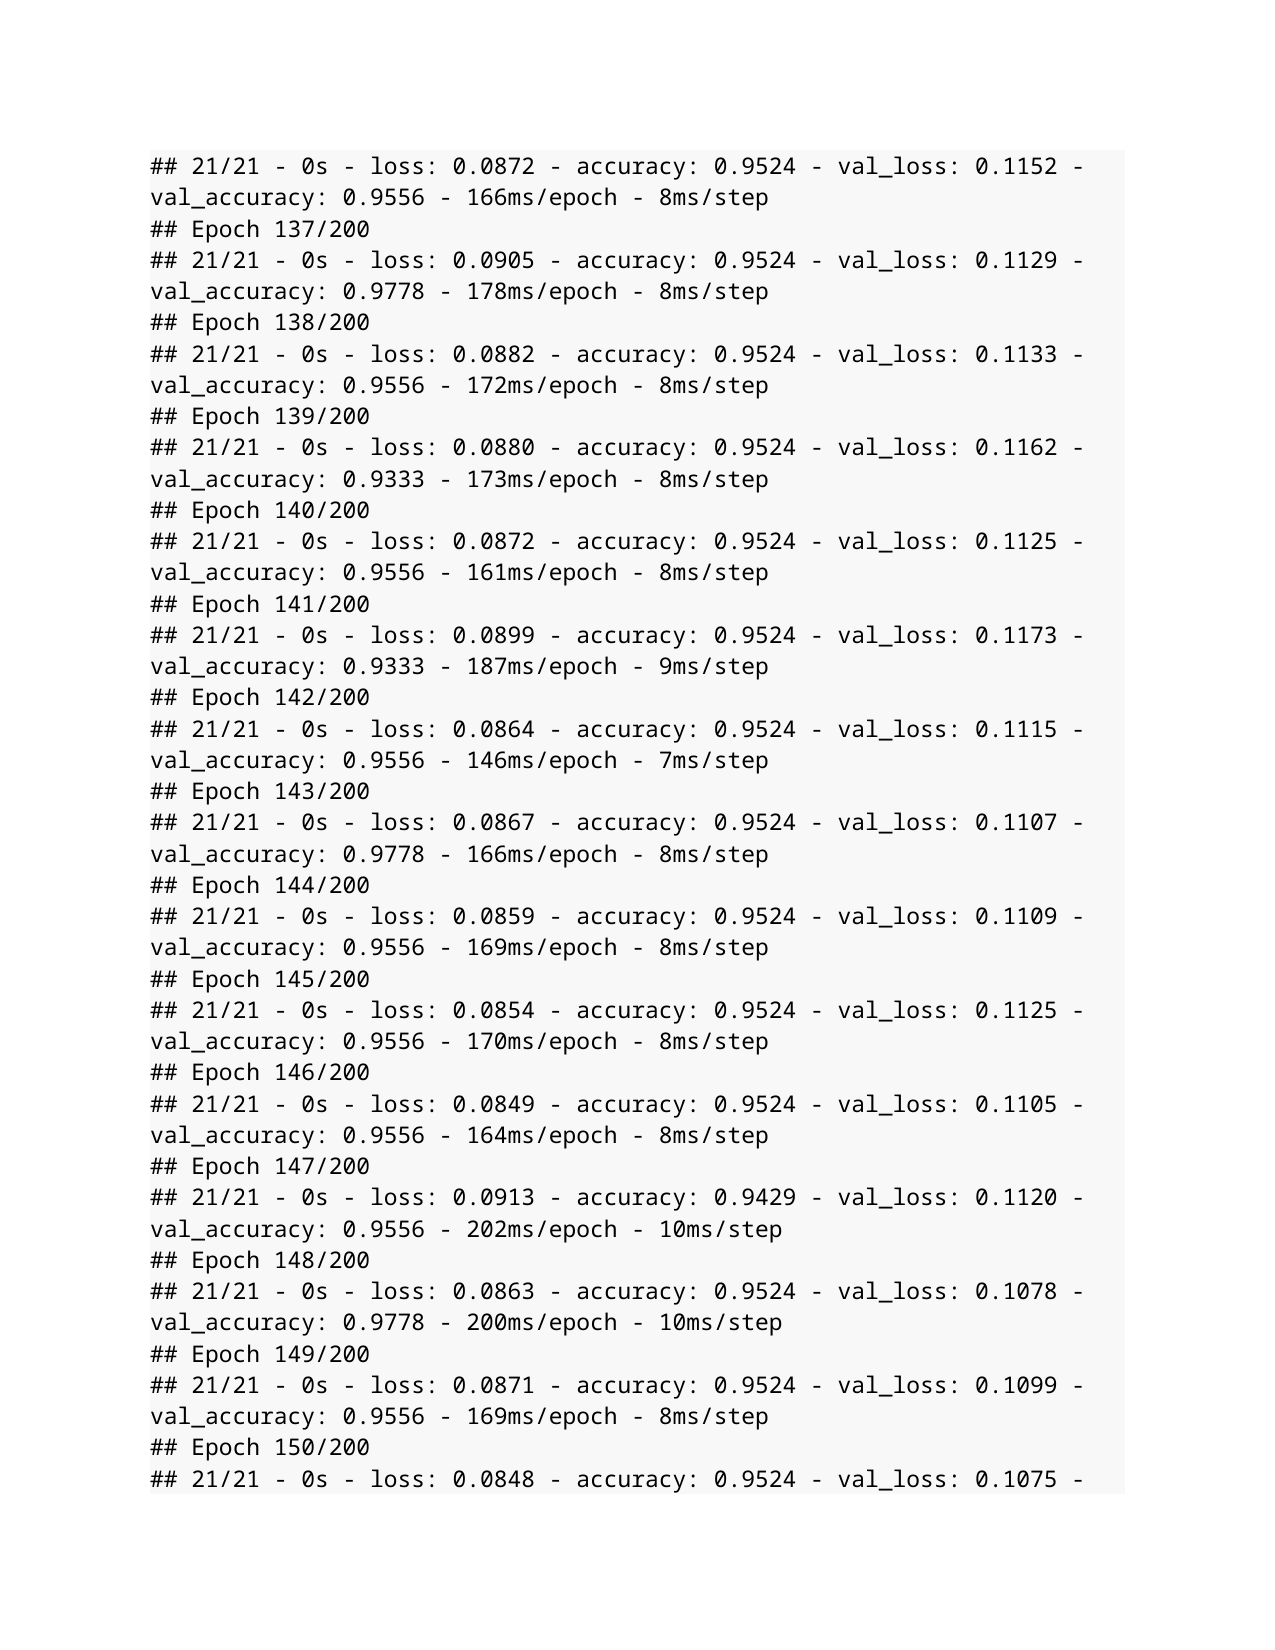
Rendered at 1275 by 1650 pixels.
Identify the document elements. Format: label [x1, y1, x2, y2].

text [150, 150, 1125, 1494]
